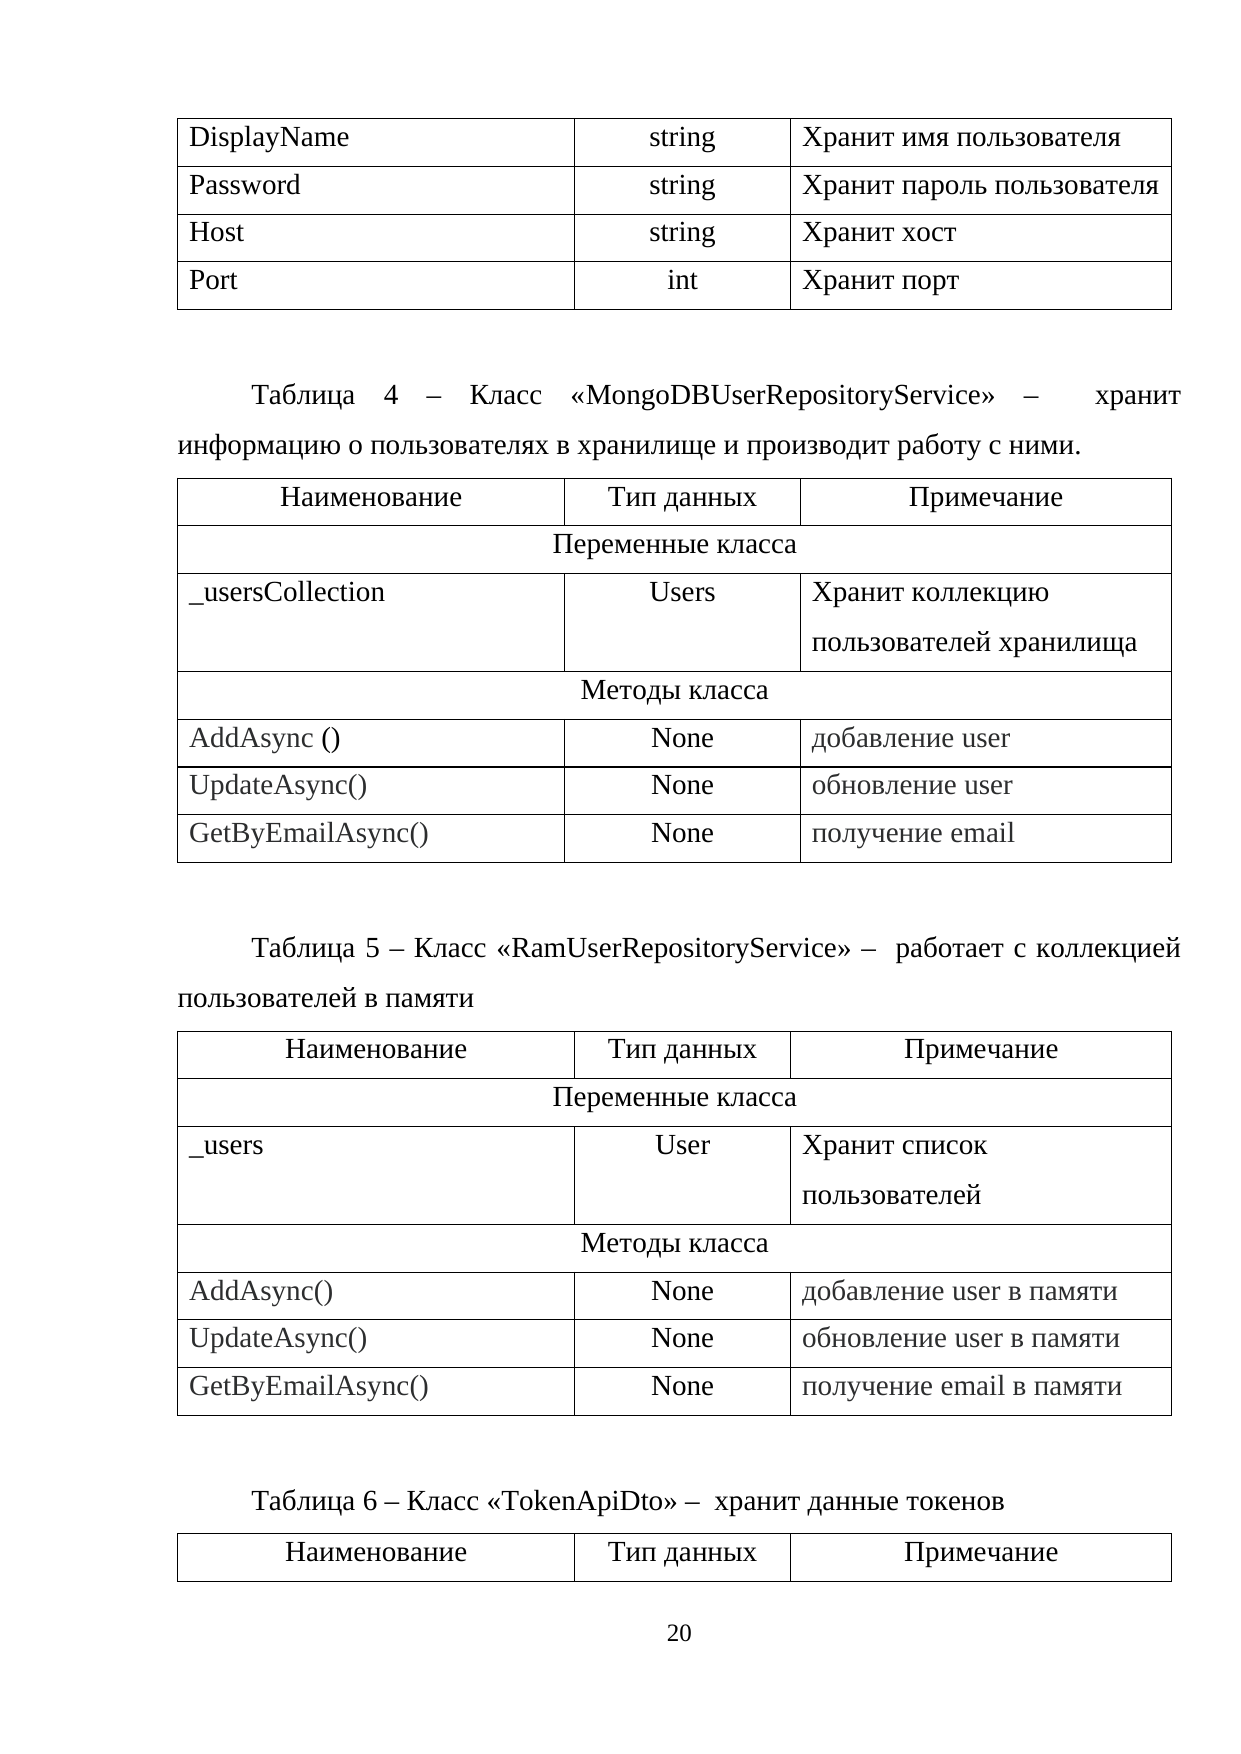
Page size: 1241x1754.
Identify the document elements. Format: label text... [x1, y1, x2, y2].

table_cell GetByEmailAsync() [178, 815, 564, 862]
table_cell Методы класса [178, 1225, 1171, 1272]
table_cell GetByEmailAsync() [178, 1368, 574, 1415]
table_cell _users [178, 1127, 574, 1224]
table_cell добавление user в памяти [791, 1273, 1171, 1319]
text Таблица 5 – Класс «RamUserRepositoryService» – работает с коллекцией пользователей в памяти [177, 930, 1181, 1014]
table_header Тип данных [575, 1032, 790, 1078]
table_cell AddAsync () [178, 720, 564, 766]
text Таблица 4 – Класс «MongoDBUserRepositoryService» – хранит информацию о пользователях в хранилище и производит работу с ними. [177, 377, 1181, 461]
table_cell Users [565, 574, 800, 671]
table_cell string [575, 215, 790, 261]
table_header Наименование [178, 479, 564, 525]
table_cell обновление user в памяти [791, 1320, 1171, 1367]
table_cell None [575, 1320, 790, 1367]
table_cell DisplayName [178, 119, 574, 166]
table_cell Переменные класса [178, 526, 1171, 573]
table_cell Password [178, 167, 574, 213]
table_cell None [565, 720, 800, 766]
table_cell int [575, 262, 790, 309]
table_cell UpdateAsync() [178, 768, 564, 814]
table_header Наименование [178, 1032, 574, 1078]
table_header Тип данных [565, 479, 800, 525]
table_cell Методы класса [178, 672, 1171, 719]
table_cell AddAsync() [178, 1273, 574, 1319]
table_cell Хранит пароль пользователя [791, 167, 1171, 213]
table_cell Хранит порт [791, 262, 1171, 309]
table_header Наименование [178, 1534, 574, 1581]
table_cell Хранит список пользователей [791, 1127, 1171, 1224]
table_cell UpdateAsync() [178, 1320, 574, 1367]
table_cell Host [178, 215, 574, 261]
table_cell обновление user [801, 768, 1171, 814]
table_header Тип данных [575, 1534, 790, 1581]
table_cell User [575, 1127, 790, 1224]
table_cell получение email в памяти [791, 1368, 1171, 1415]
table_cell string [575, 167, 790, 213]
table_header Примечание [791, 1032, 1171, 1078]
table_cell None [565, 815, 800, 862]
table_cell _usersCollection [178, 574, 564, 671]
table_cell Port [178, 262, 574, 309]
table_header Примечание [801, 479, 1171, 525]
table_cell Хранит имя пользователя [791, 119, 1171, 166]
table_cell получение email [801, 815, 1171, 862]
table_cell string [575, 119, 790, 166]
table_cell Хранит хост [791, 215, 1171, 261]
table_cell добавление user [801, 720, 1171, 766]
table_cell None [565, 768, 800, 814]
table_cell Переменные класса [178, 1079, 1171, 1126]
table_cell None [575, 1368, 790, 1415]
table_header Примечание [791, 1534, 1171, 1581]
table_cell Хранит коллекцию пользователей хранилища [801, 574, 1171, 671]
text Таблица 6 – Класс «TokenApiDto» – хранит данные токенов [177, 1483, 1181, 1516]
table_cell None [575, 1273, 790, 1319]
